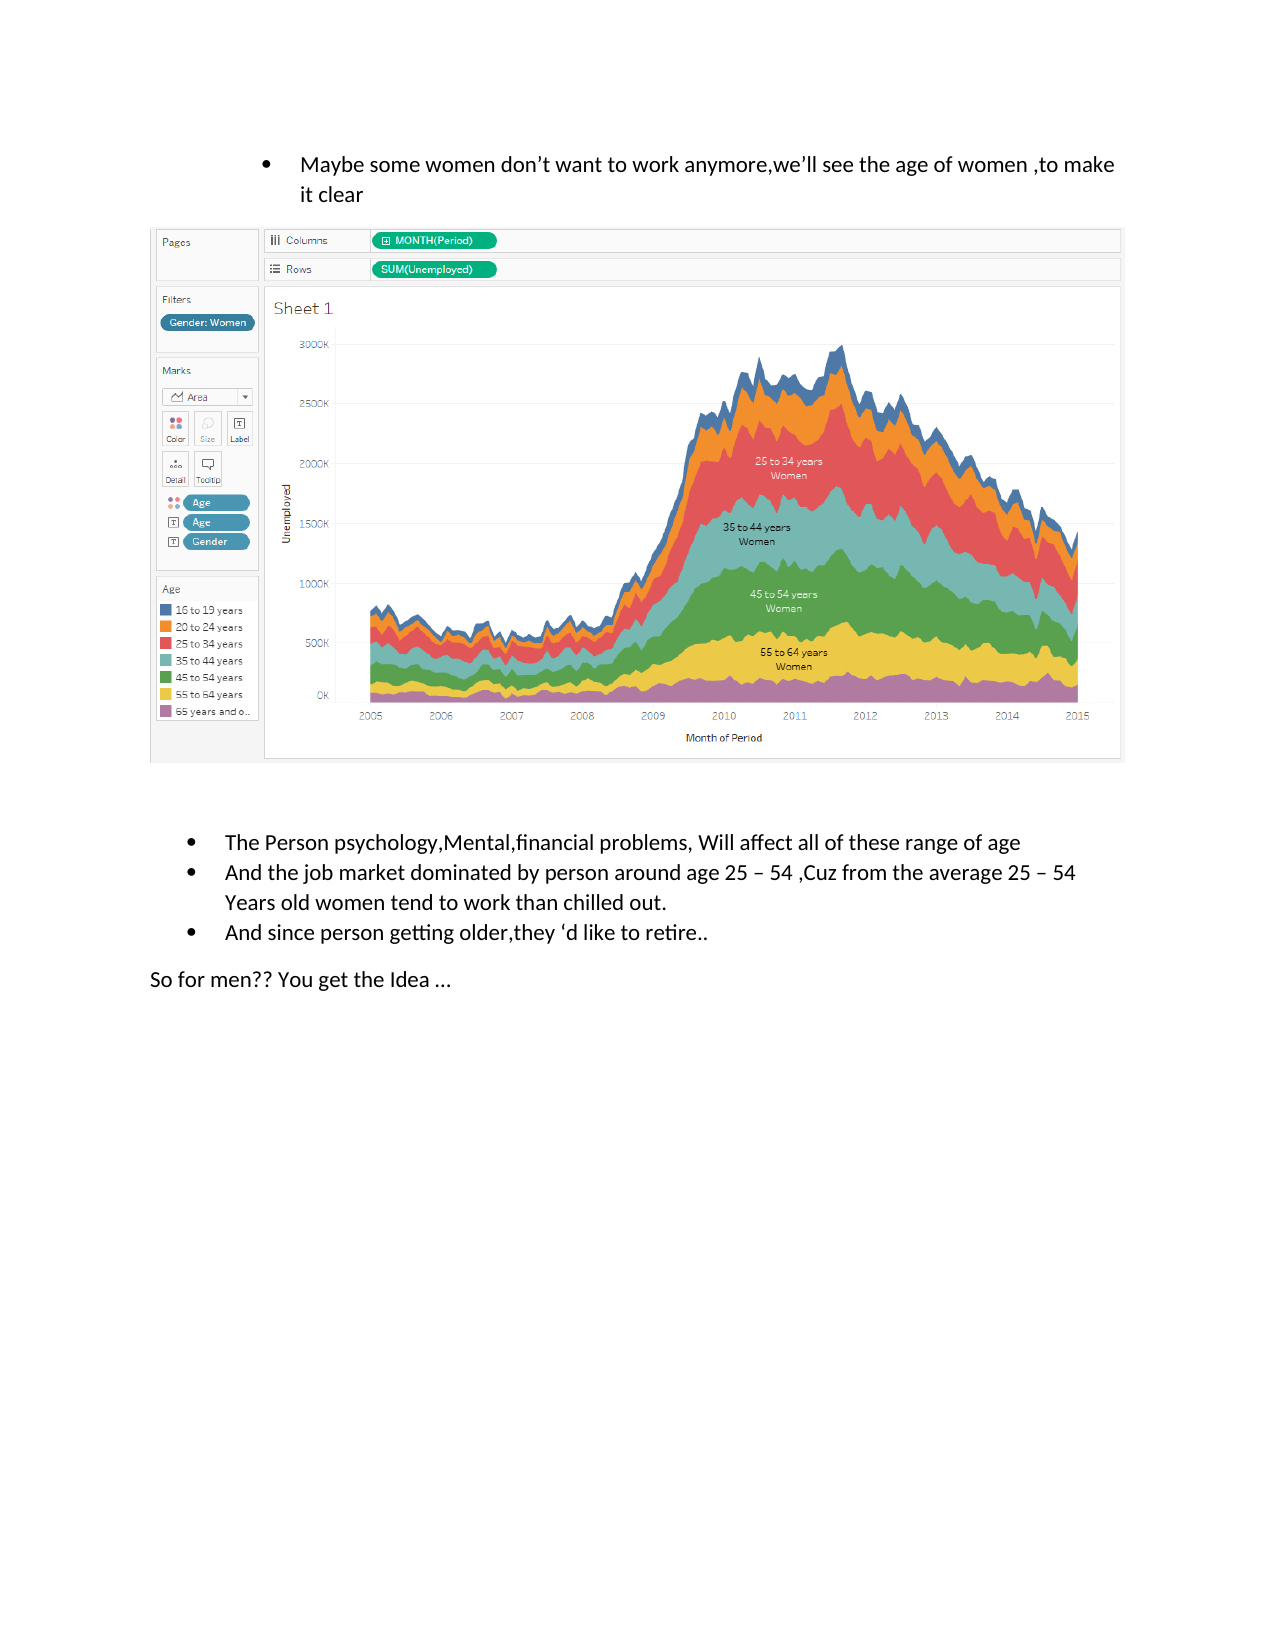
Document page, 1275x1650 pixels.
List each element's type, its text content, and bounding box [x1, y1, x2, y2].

list Maybe some women don’t want to work anymore,we’ll see the age of women ,to make it clear [262, 150, 1125, 208]
list And the job market dominated by person around age 25 – 54 ,Cuz from the average 25 – 54 Years old women tend to work than chilled out. [187, 858, 1125, 916]
text So for men?? You get the Idea … [150, 965, 1125, 993]
list The Person psychology,Mental,financial problems, Will affect all of these range of age [187, 828, 1125, 856]
picture [150, 227, 1125, 763]
list And since person getting older,they ‘d like to retire.. [187, 918, 1125, 947]
